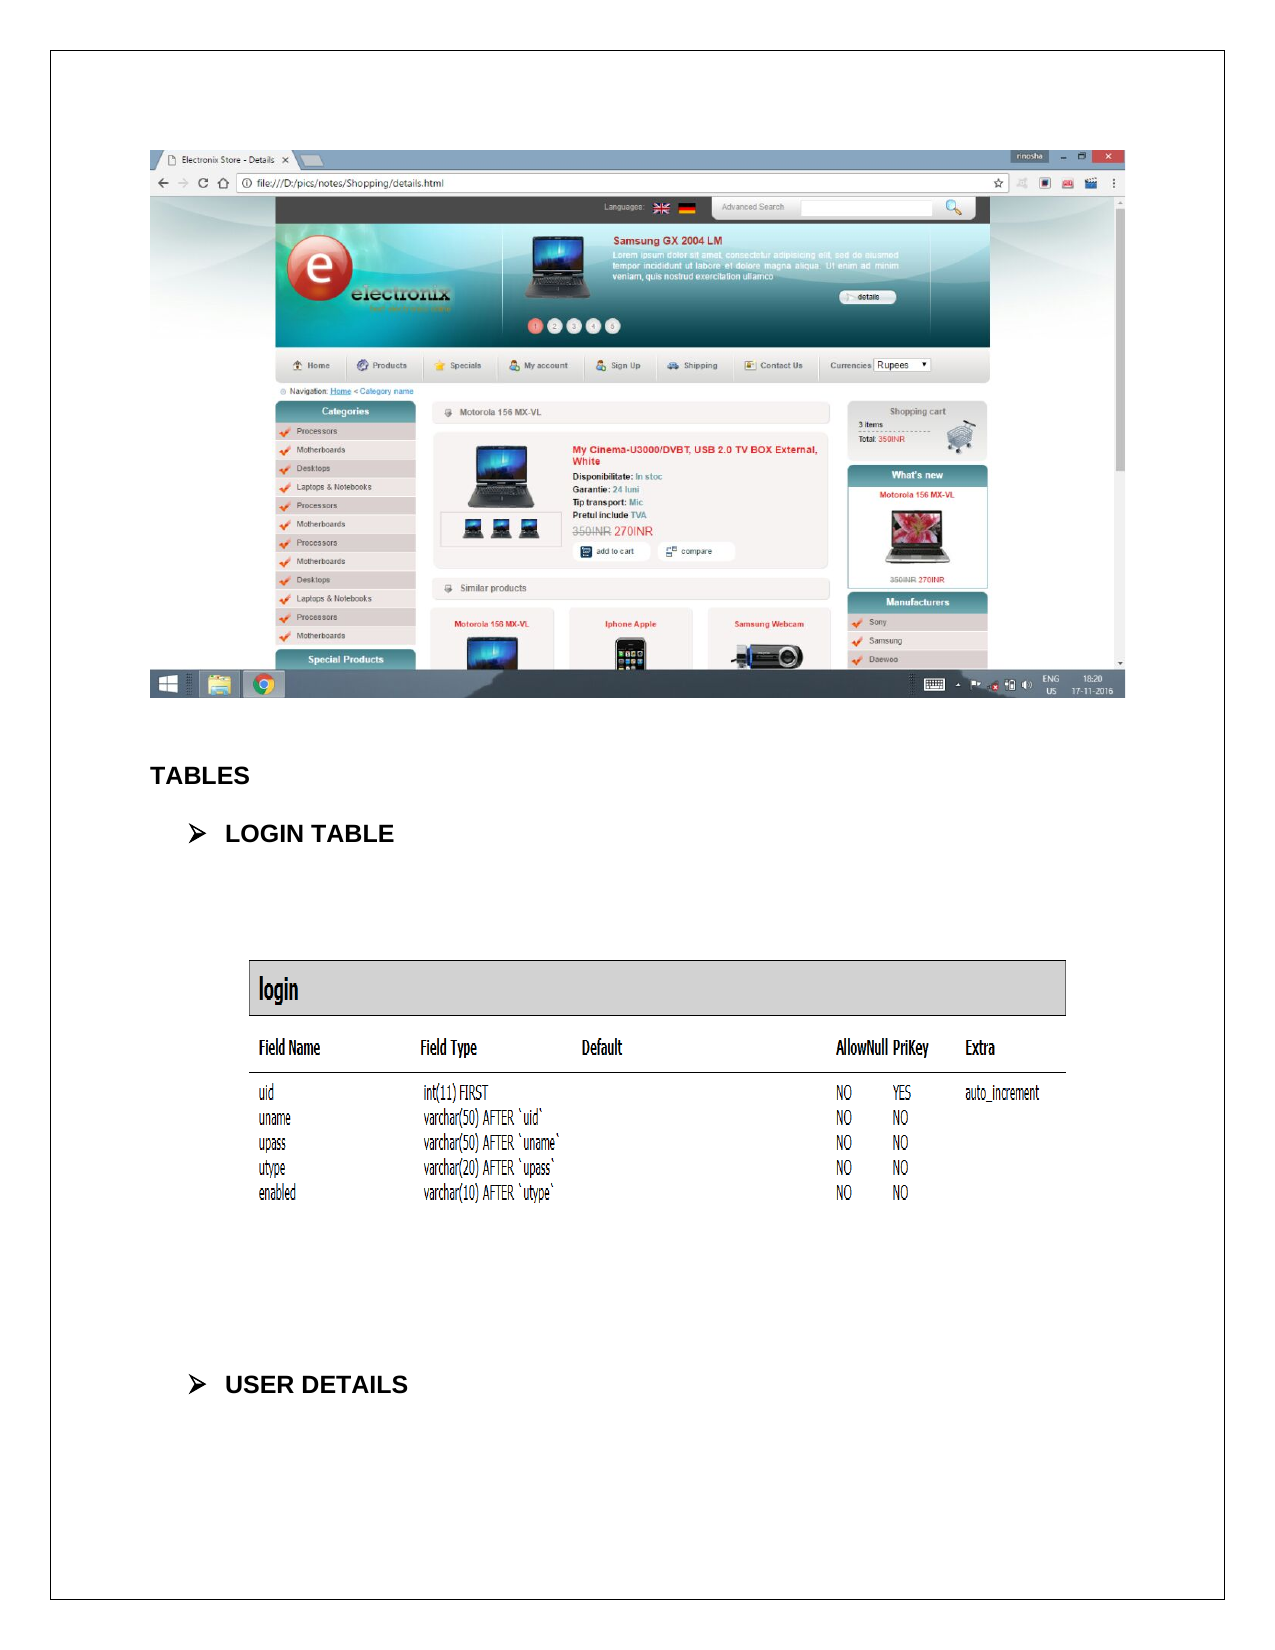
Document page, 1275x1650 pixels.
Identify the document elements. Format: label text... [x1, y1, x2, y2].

list LOGIN TABLE [187, 819, 1125, 848]
text TABLES [150, 761, 1125, 790]
list USER DETAILS [187, 1370, 1125, 1398]
picture [150, 150, 1125, 698]
